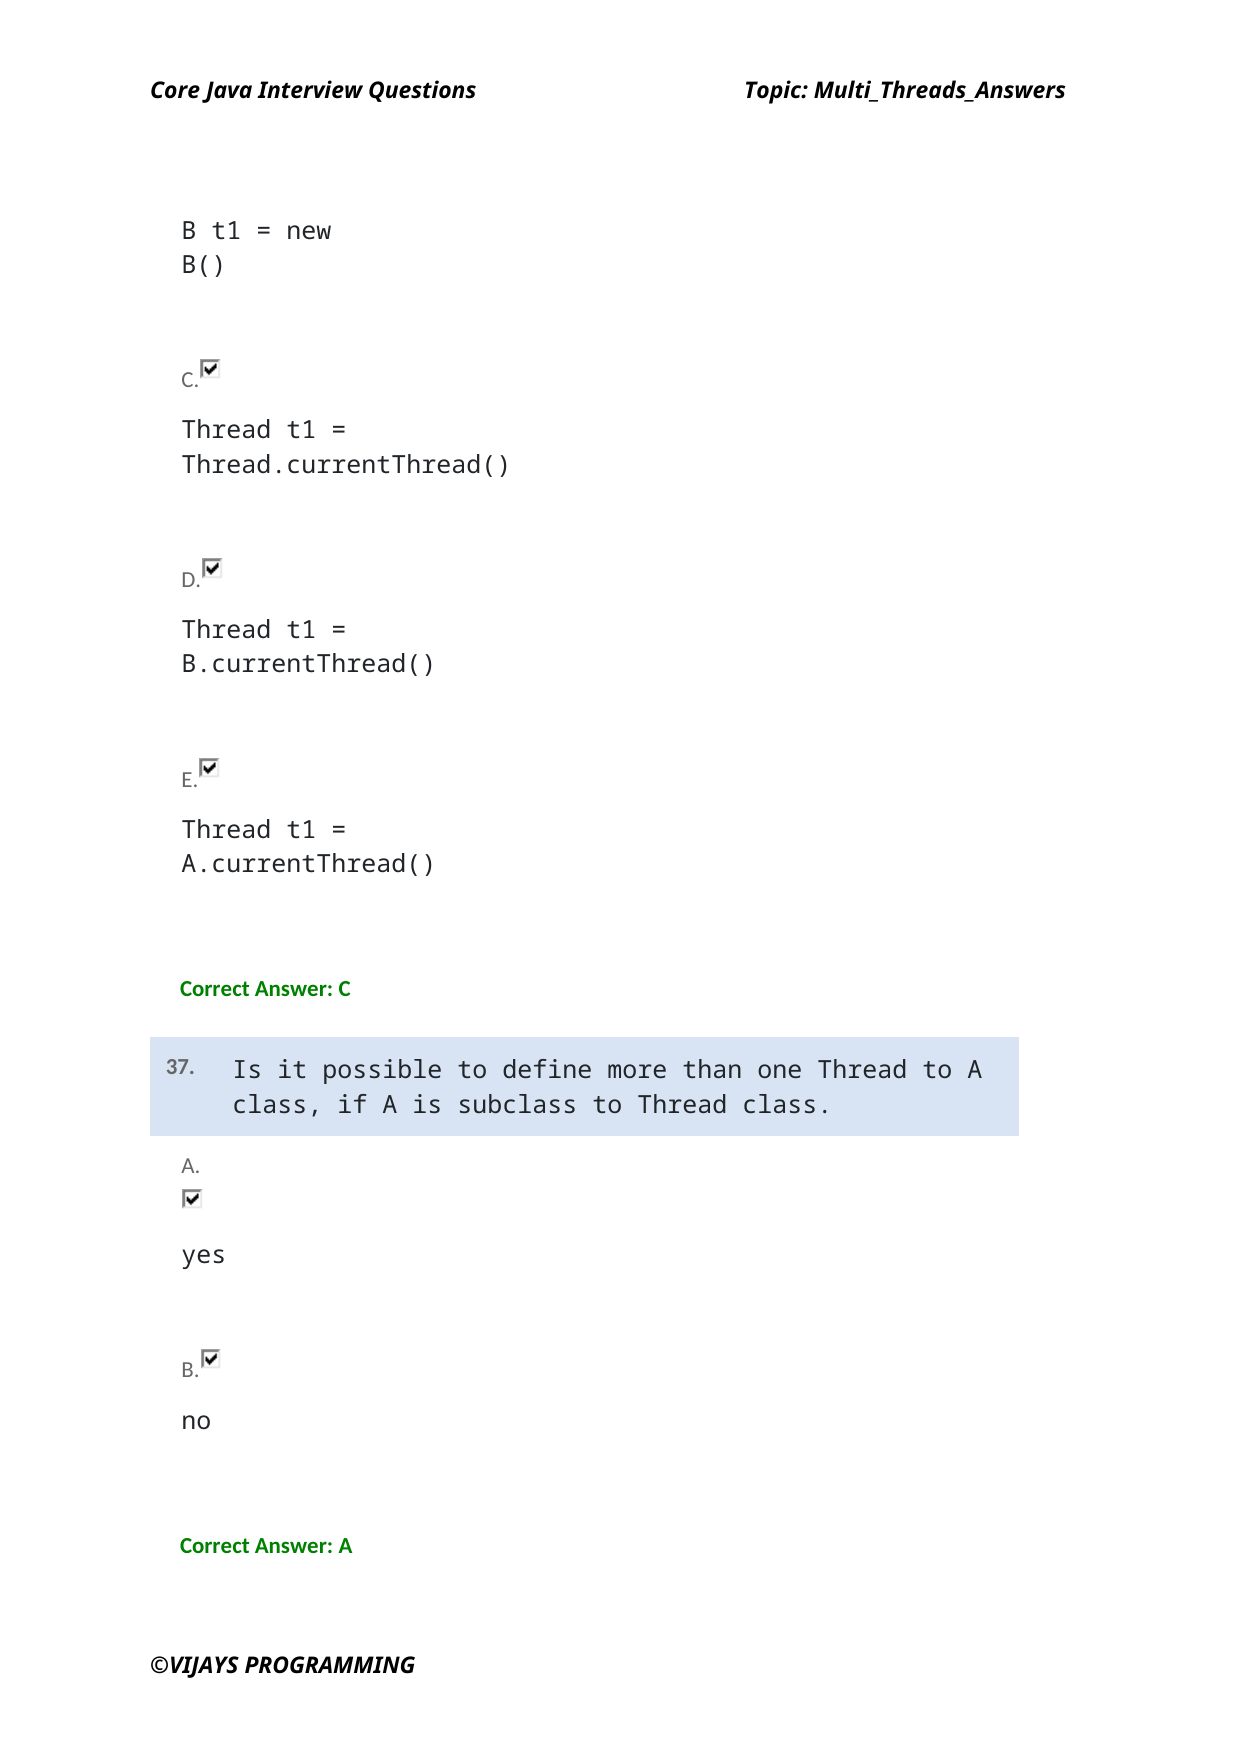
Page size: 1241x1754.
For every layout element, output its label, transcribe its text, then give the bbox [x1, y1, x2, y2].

table_cell [150, 150, 1090, 966]
table_cell Correct Answer: C [150, 966, 1090, 1037]
table_header Is it possible to define more than one Thread to A class, if A is subclass to Thread class. [216, 1037, 1019, 1136]
table_cell Correct Answer: A [150, 1523, 1090, 1593]
table_cell [150, 1136, 1090, 1523]
table_header 37. [150, 1037, 216, 1136]
